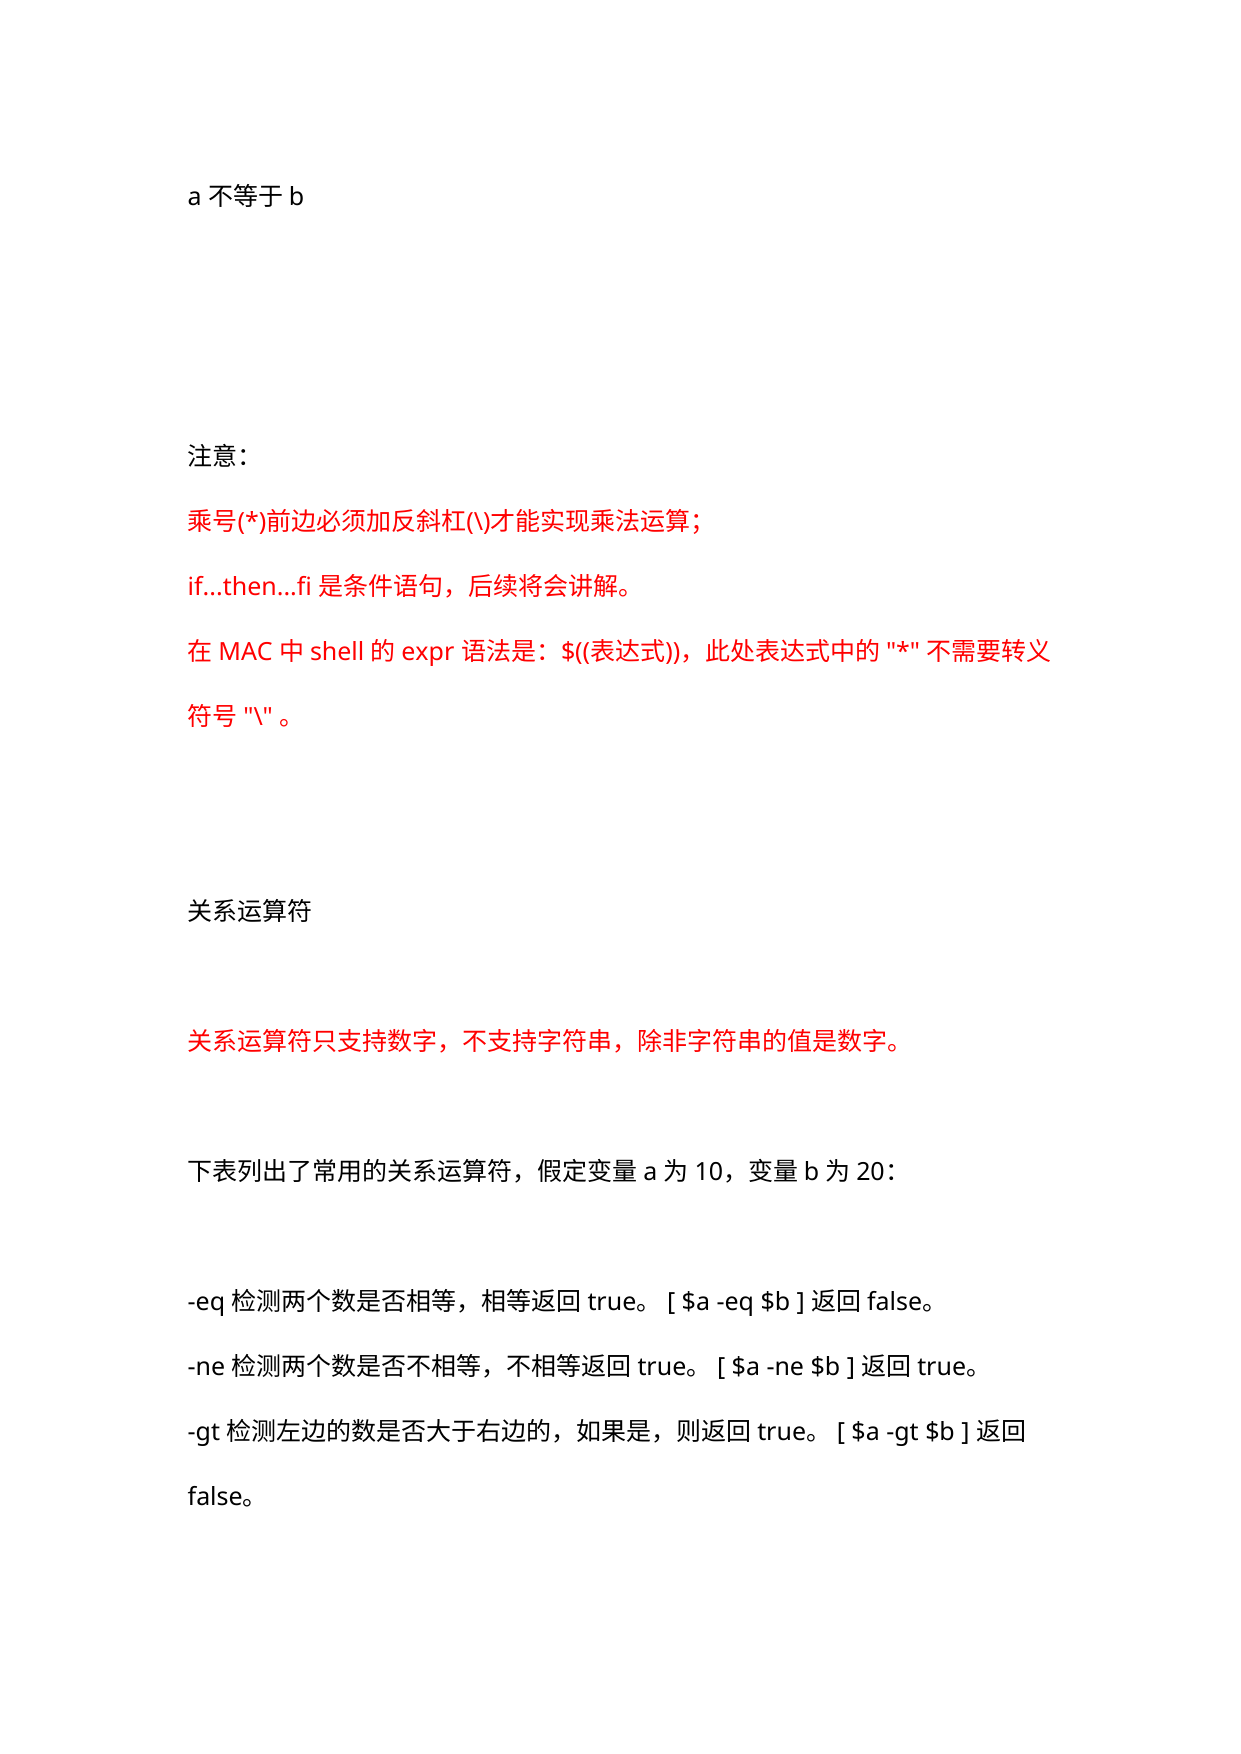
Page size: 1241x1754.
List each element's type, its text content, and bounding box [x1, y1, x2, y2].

text -gt 检测左边的数是否大于右边的，如果是，则返回 true。 [ $a -gt $b ] 返回 false。 [187, 1397, 1053, 1527]
text a 不等于 b [187, 162, 1053, 227]
text 乘号(*)前边必须加反斜杠(\)才能实现乘法运算； [187, 487, 1053, 552]
text 关系运算符只支持数字，不支持字符串，除非字符串的值是数字。 [187, 1007, 1053, 1072]
text 注意： [187, 422, 1053, 487]
text -eq 检测两个数是否相等，相等返回 true。 [ $a -eq $b ] 返回 false。 [187, 1267, 1053, 1332]
text 关系运算符 [187, 877, 1053, 942]
text 下表列出了常用的关系运算符，假定变量 a 为 10，变量 b 为 20： [187, 1137, 1053, 1202]
text -ne 检测两个数是否不相等，不相等返回 true。 [ $a -ne $b ] 返回 true。 [187, 1332, 1053, 1397]
text 在 MAC 中 shell 的 expr 语法是：$((表达式))，此处表达式中的 "*" 不需要转义符号 "\" 。 [187, 617, 1053, 747]
text if...then...fi 是条件语句，后续将会讲解。 [187, 552, 1053, 617]
